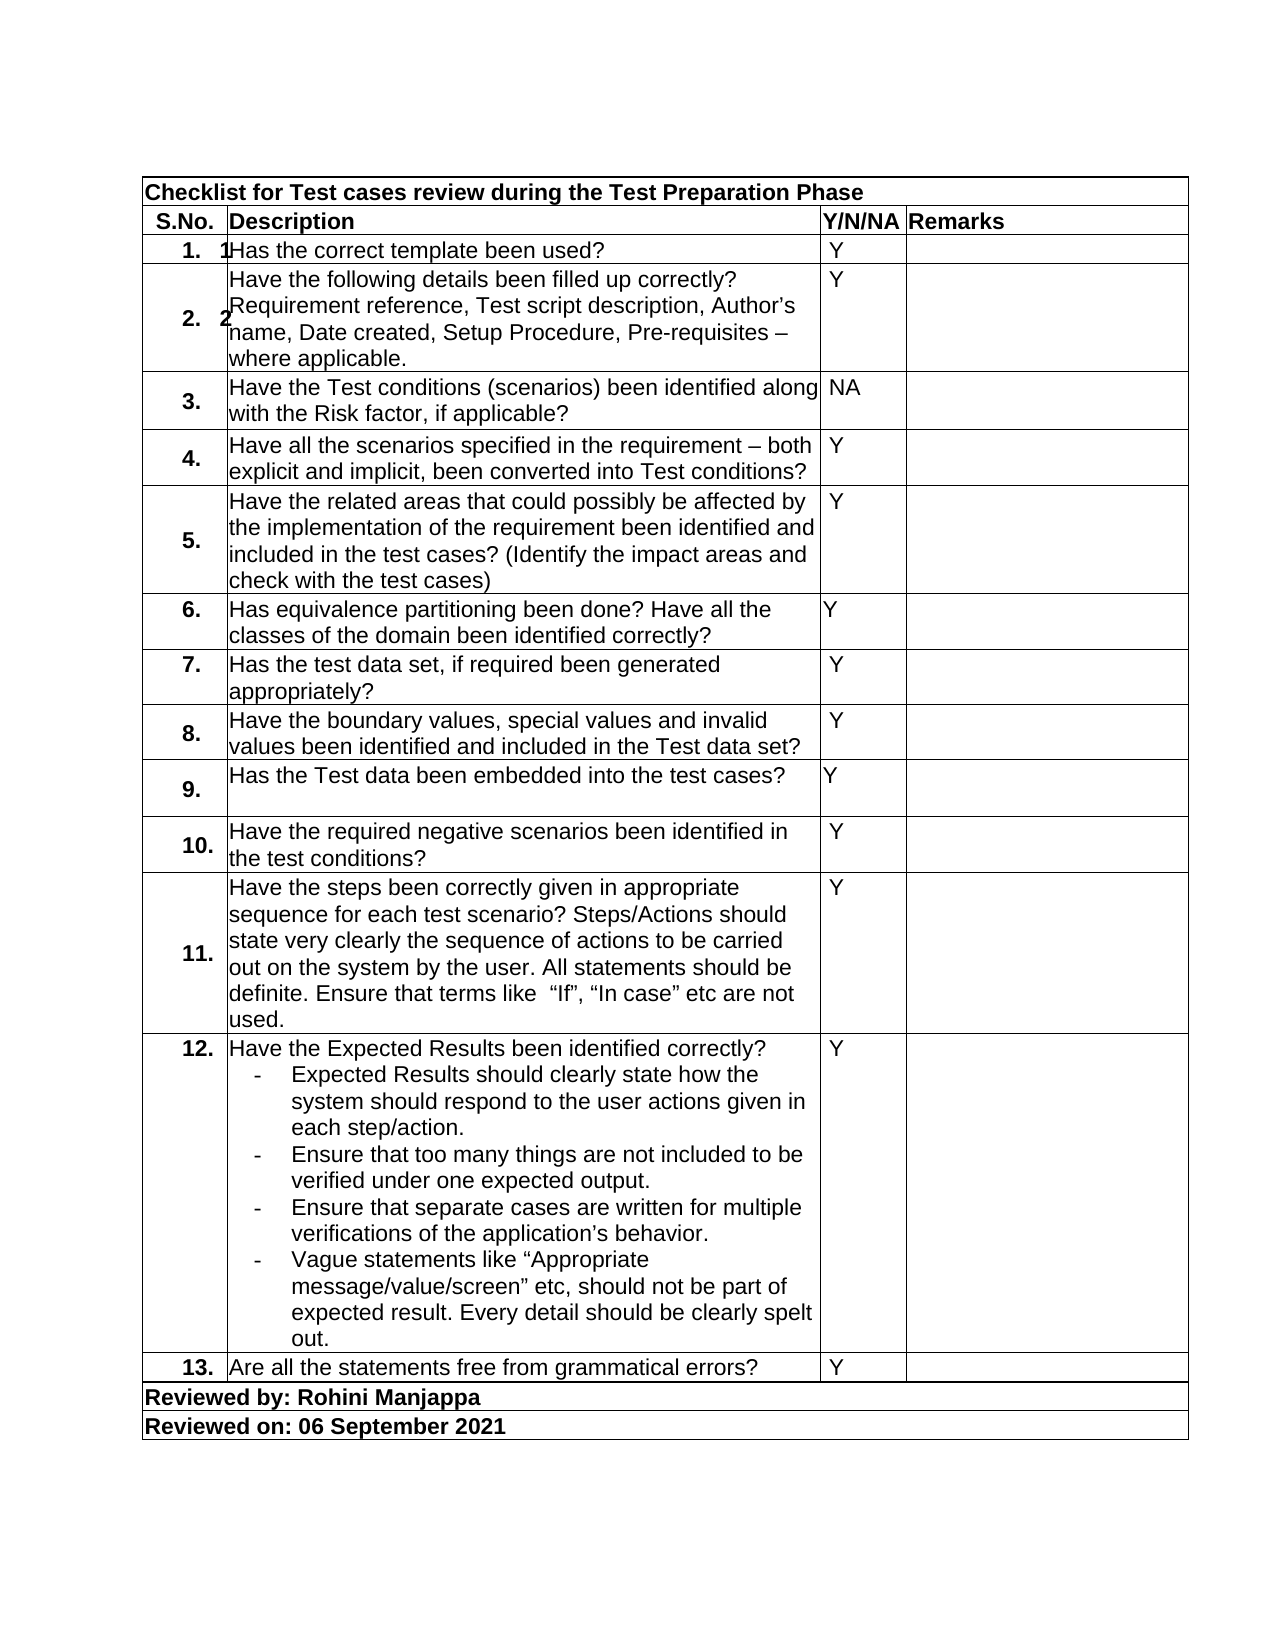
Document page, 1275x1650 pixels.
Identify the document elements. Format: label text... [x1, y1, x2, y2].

table_cell [907, 486, 1188, 593]
table_cell Y [821, 1353, 906, 1381]
table_cell [143, 486, 227, 593]
table_cell Y [821, 873, 906, 1032]
table_cell Y [821, 430, 906, 485]
table_cell [143, 650, 227, 704]
table_cell Reviewed by: Rohini Manjappa [143, 1383, 1188, 1410]
table_cell [907, 1034, 1188, 1352]
table_cell Has the Test data been embedded into the test cases? [228, 760, 820, 816]
table_cell Y [821, 486, 906, 593]
table_cell Y [821, 594, 906, 649]
table_cell Have the steps been correctly given in appropriate sequence for each test scenario? Steps/Actions should state very clearly the sequence of actions to be carried out on the system by the user. All statements should be definite. Ensure that terms like “If”, “In case” etc are not used. [228, 873, 820, 1032]
table_cell Are all the statements free from grammatical errors? [228, 1353, 820, 1381]
table_cell Have the related areas that could possibly be affected by the implementation of the requirement been identified and included in the test cases? (Identify the impact areas and check with the test cases) [228, 486, 820, 593]
table_cell [907, 594, 1188, 649]
table_cell Y [821, 235, 906, 263]
table_cell Have the required negative scenarios been identified in the test conditions? [228, 817, 820, 872]
table_cell [907, 760, 1188, 816]
table_cell S.No. [143, 206, 227, 234]
table_cell Have all the scenarios specified in the requirement – both explicit and implicit, been converted into Test conditions? [228, 430, 820, 485]
table_cell Y [821, 760, 906, 816]
table_cell Y [821, 650, 906, 704]
table_cell Has equivalence partitioning been done? Have all the classes of the domain been identified correctly? [228, 594, 820, 649]
table_cell [907, 264, 1188, 371]
table_cell Description [228, 206, 820, 234]
table_cell 2 [143, 264, 227, 371]
table_cell [143, 1034, 227, 1352]
table_cell [143, 705, 227, 759]
table_cell [907, 430, 1188, 485]
table_cell [907, 650, 1188, 704]
table_cell [907, 873, 1188, 1032]
table_cell [143, 817, 227, 872]
table_cell [143, 430, 227, 485]
table_cell Y [821, 1034, 906, 1352]
table_cell [907, 235, 1188, 263]
table_cell [143, 1353, 227, 1381]
table_cell Reviewed on: 06 September 2021 [143, 1411, 1188, 1439]
table_cell Has the test data set, if required been generated appropriately? [228, 650, 820, 704]
table_cell 1 [143, 235, 227, 263]
table_cell [907, 1353, 1188, 1381]
table_cell Y [821, 705, 906, 759]
table_cell [907, 372, 1188, 429]
table_header Checklist for Test cases review during the Test Preparation Phase [143, 178, 1188, 205]
table_cell [143, 372, 227, 429]
table_cell Remarks [907, 206, 1188, 234]
table_cell [143, 873, 227, 1032]
table_cell Have the Expected Results been identified correctly? Expected Results should clearly state how the system should respond to the user actions given in each step/action. Ensure that too many things are not included to be verified under one expected output. Ensure that separate cases are written for multiple verifications of the application’s behavior. Vague statements like “Appropriate message/value/screen” etc, should not be part of expected result. Every detail should be clearly spelt out. [228, 1034, 820, 1352]
table_cell [143, 594, 227, 649]
table_cell Has the correct template been used? [228, 235, 820, 263]
table_cell [143, 760, 227, 816]
table_cell [907, 705, 1188, 759]
table_cell Have the Test conditions (scenarios) been identified along with the Risk factor, if applicable? [228, 372, 820, 429]
table_cell [907, 817, 1188, 872]
table_cell Y/N/NA [821, 206, 906, 234]
table_cell Have the boundary values, special values and invalid values been identified and included in the Test data set? [228, 705, 820, 759]
table_cell Y [821, 817, 906, 872]
table_cell Have the following details been filled up correctly? Requirement reference, Test script description, Author’s name, Date created, Setup Procedure, Pre-requisites – where applicable. [228, 264, 820, 371]
table_cell NA [821, 372, 906, 429]
table_cell Y [821, 264, 906, 371]
